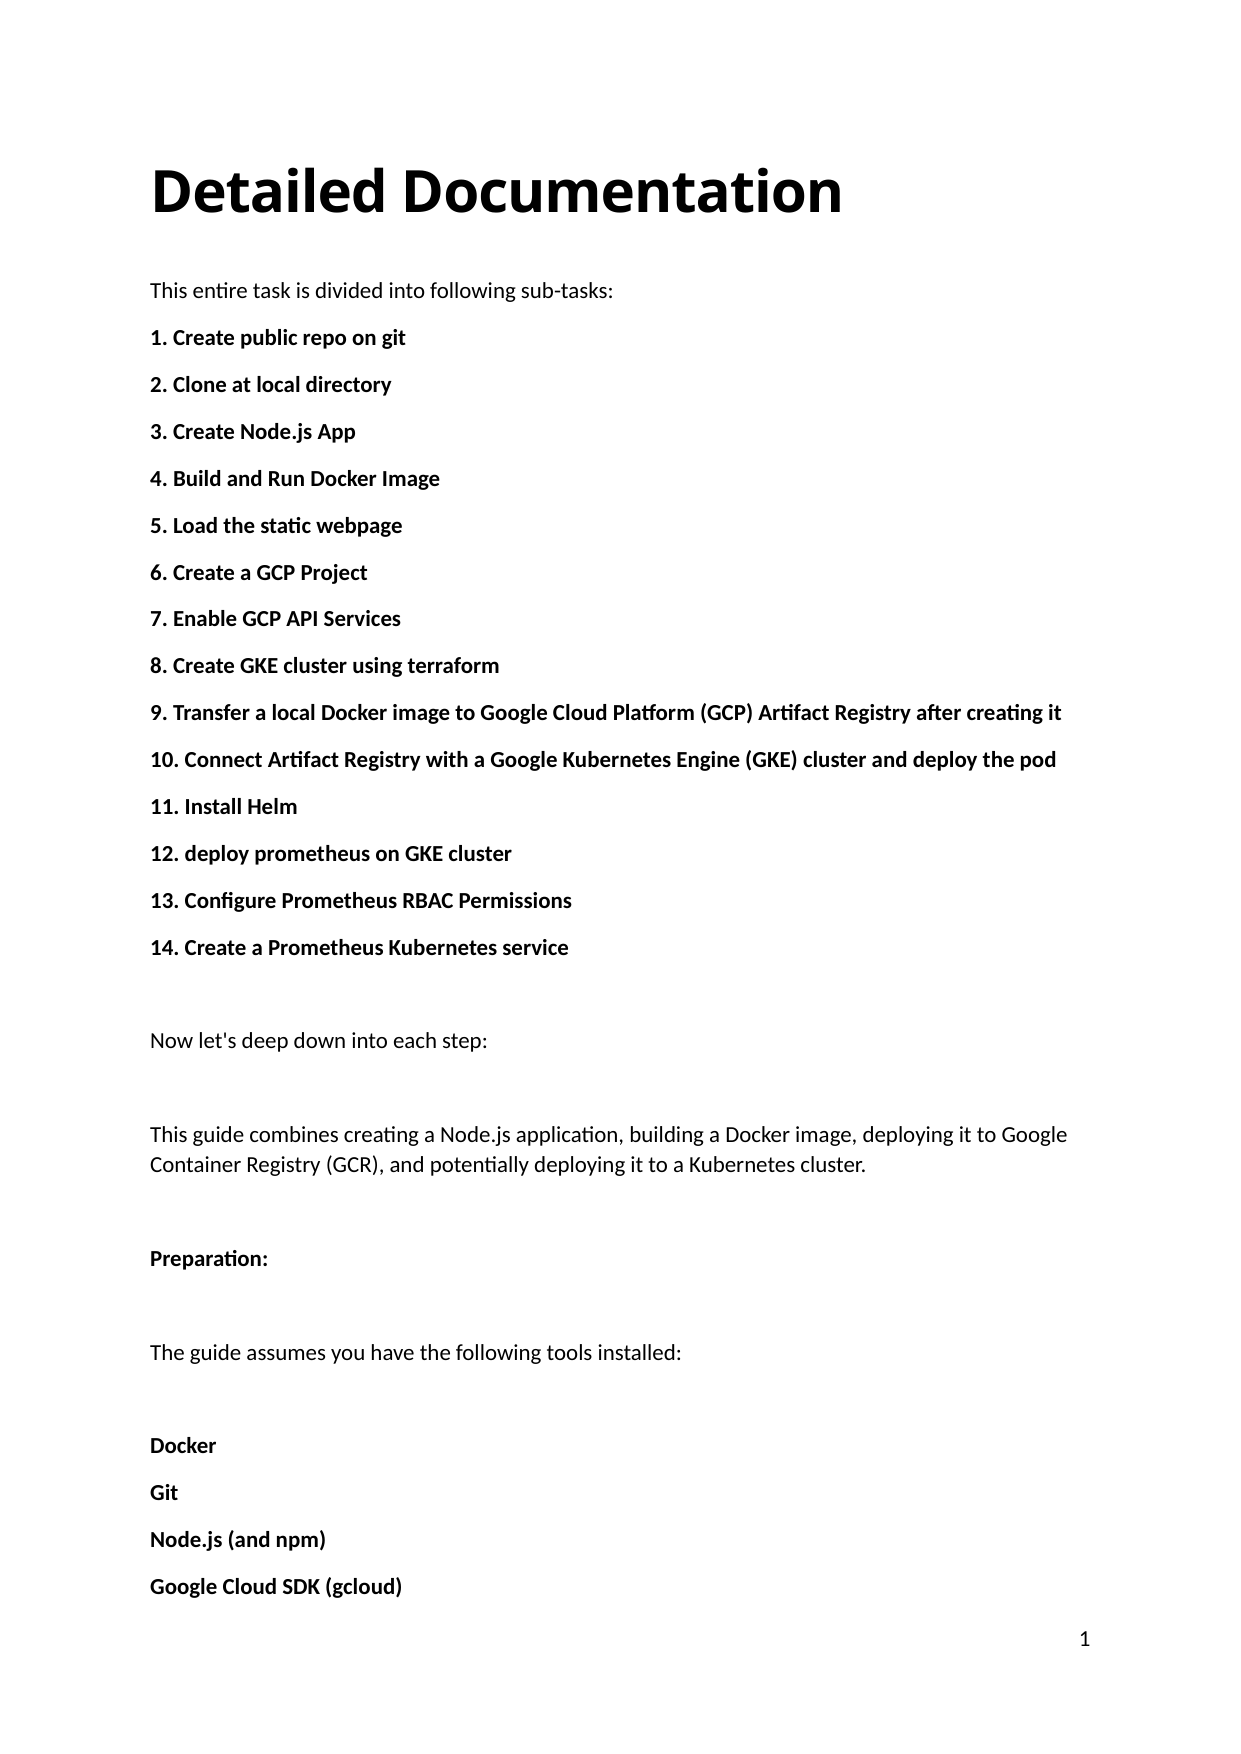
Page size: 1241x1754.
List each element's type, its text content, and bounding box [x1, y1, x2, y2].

text Now let's deep down into each step: [150, 1026, 1090, 1054]
text 14. Create a Prometheus Kubernetes service [150, 933, 1090, 961]
text 11. Install Helm [150, 792, 1090, 820]
text 6. Create a GCP Project [150, 558, 1090, 586]
text Preparation: [150, 1244, 1090, 1272]
text 1. Create public repo on git [150, 323, 1090, 351]
text 10. Connect Artifact Registry with a Google Kubernetes Engine (GKE) cluster and deploy the pod [150, 745, 1090, 773]
text 8. Create GKE cluster using terraform [150, 651, 1090, 679]
text 12. deploy prometheus on GKE cluster [150, 839, 1090, 867]
text The guide assumes you have the following tools installed: [150, 1338, 1090, 1366]
text This guide combines creating a Node.js application, building a Docker image, deploying it to Google Container Registry (GCR), and potentially deploying it to a Kubernetes cluster. [150, 1120, 1090, 1178]
text 7. Enable GCP API Services [150, 604, 1090, 632]
text Google Cloud SDK (gcloud) [150, 1572, 1090, 1600]
text Git [150, 1478, 1090, 1506]
text Docker [150, 1432, 1090, 1459]
title Detailed Documentation [150, 150, 1090, 229]
text 4. Build and Run Docker Image [150, 464, 1090, 492]
text 13. Configure Prometheus RBAC Permissions [150, 886, 1090, 914]
text 5. Load the static webpage [150, 511, 1090, 539]
text This entire task is divided into following sub-tasks: [150, 276, 1090, 304]
text 3. Create Node.js App [150, 417, 1090, 445]
text 9. Transfer a local Docker image to Google Cloud Platform (GCP) Artifact Registry after creating it [150, 698, 1090, 726]
text Node.js (and npm) [150, 1525, 1090, 1553]
text 2. Clone at local directory [150, 370, 1090, 398]
